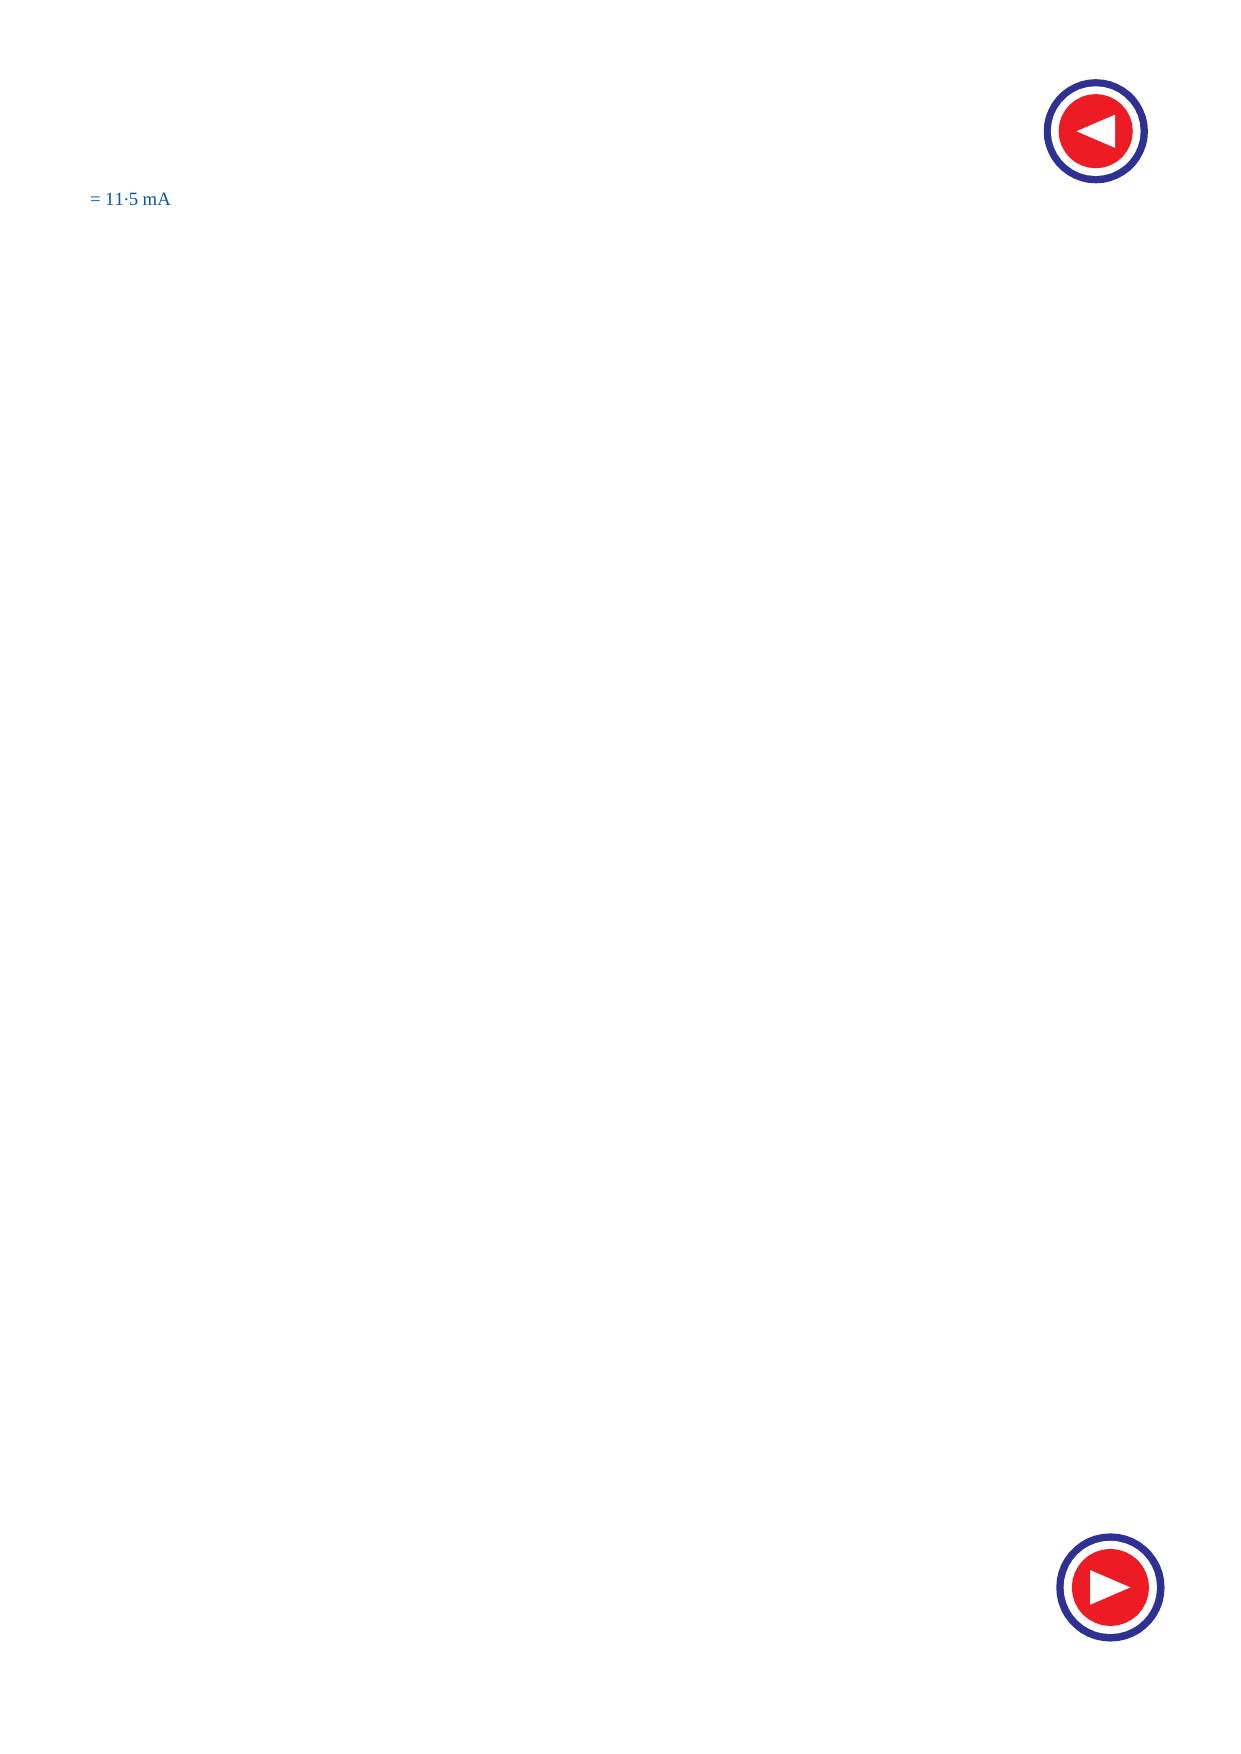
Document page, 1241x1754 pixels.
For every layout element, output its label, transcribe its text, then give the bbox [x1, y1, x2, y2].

text = 11.5 mA [90, 183, 275, 209]
